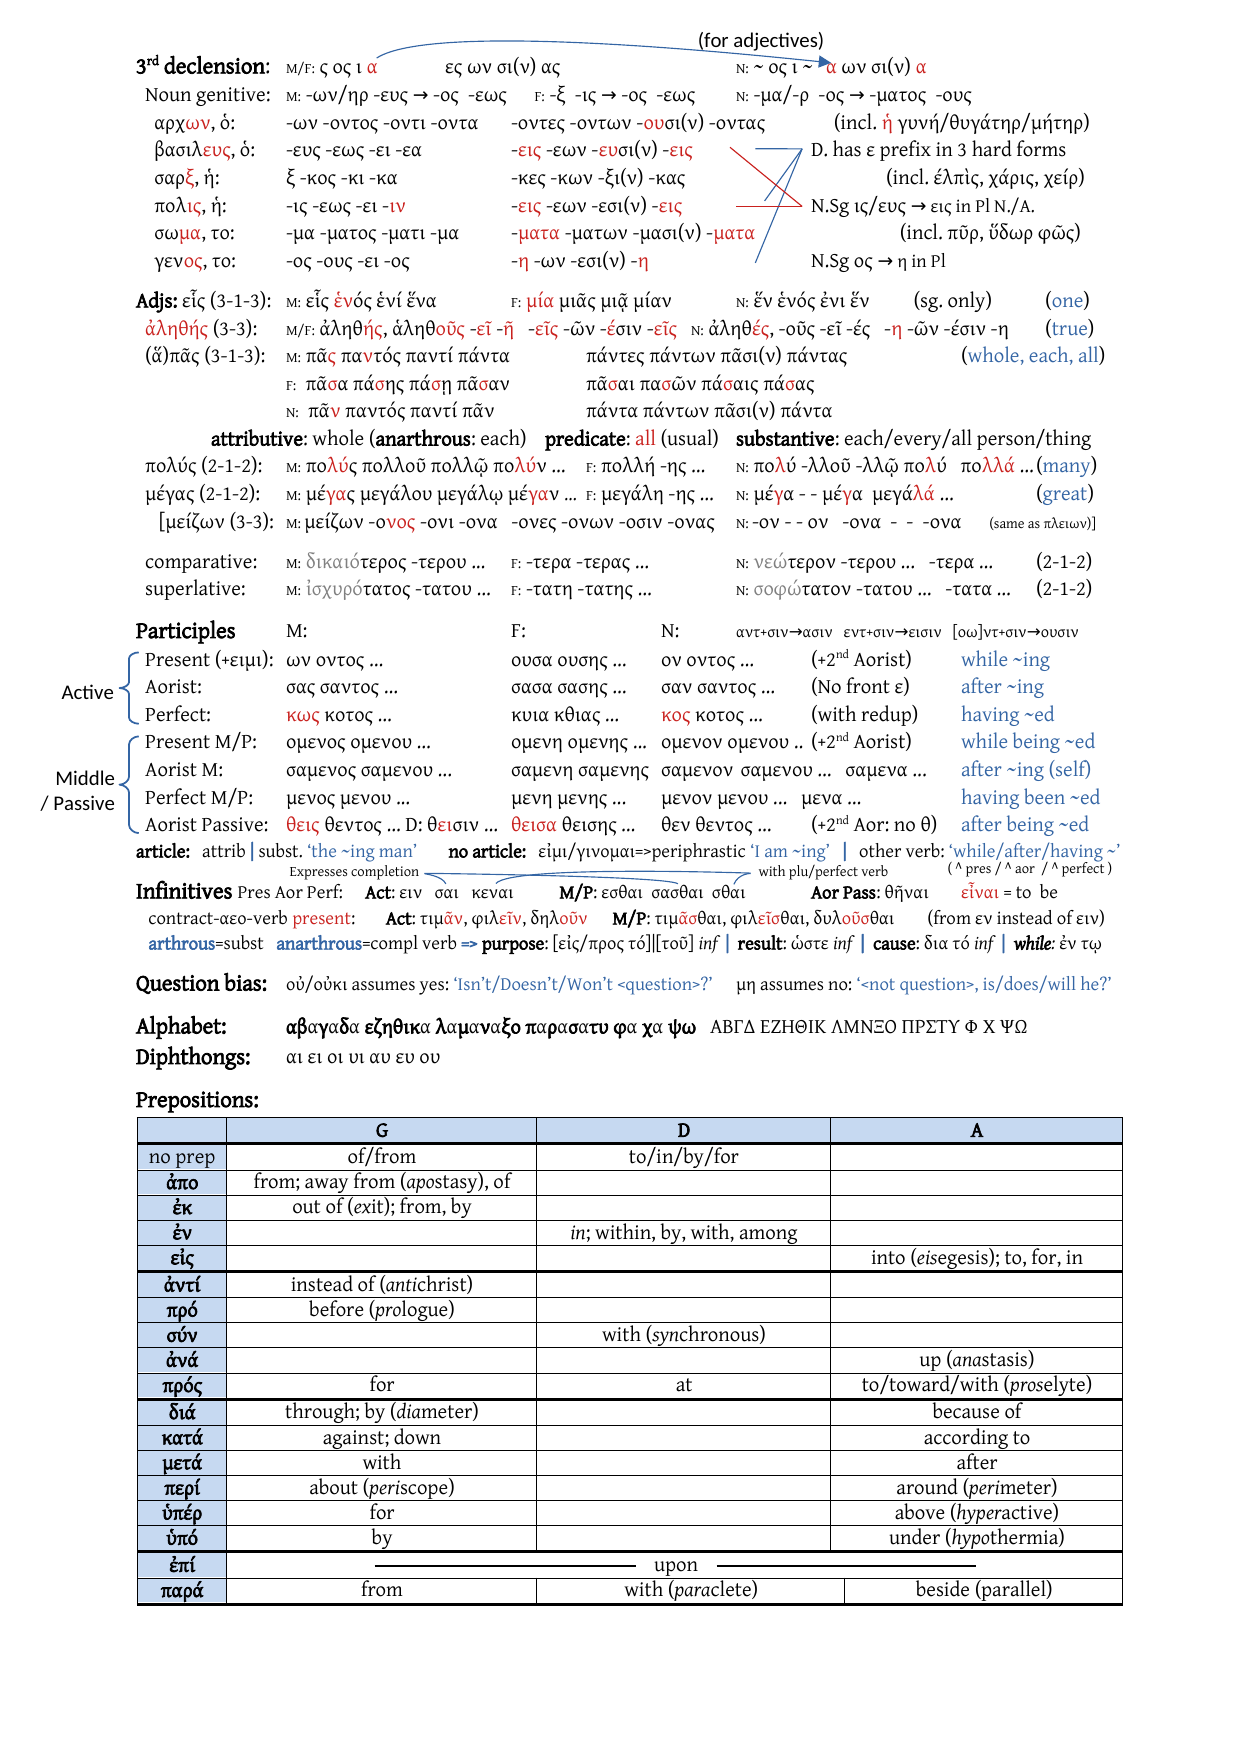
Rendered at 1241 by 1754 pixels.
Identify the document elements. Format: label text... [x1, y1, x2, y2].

table_cell εἰς [138, 1246, 226, 1270]
table_cell ἀνά [138, 1348, 226, 1372]
table_cell about (periscope) [227, 1476, 536, 1500]
table_cell around (perimeter) [831, 1476, 1122, 1500]
table_cell for [227, 1501, 536, 1525]
table_cell with (paraclete) [537, 1579, 844, 1602]
table_cell upon [227, 1553, 1122, 1577]
table_cell no prep [138, 1145, 226, 1169]
text comparative: M: δικαιότερος -τερου ... F: -τερα -τερας ... N: νεώτερον -τερου ... -τερα ... (2-1-2) superlative: M: ἰσχυρότατος -τατου ... F: -τατη -τατης ... N: σοφώτατον -τατου ... -τατα ... (2-1-2) [136, 550, 1122, 602]
table_cell παρά [138, 1579, 226, 1602]
table_cell ἀπο [138, 1171, 226, 1194]
table_cell [831, 1273, 1122, 1297]
table_cell [831, 1145, 1122, 1169]
table_cell [537, 1526, 830, 1550]
table_cell into (eisegesis); to, for, in [831, 1246, 1122, 1270]
table_cell [831, 1323, 1122, 1347]
table_cell [227, 1348, 536, 1372]
table_cell from; away from (apostasy), of [227, 1171, 536, 1194]
table_cell [831, 1298, 1122, 1322]
table_cell [537, 1476, 830, 1500]
text 3rd declension: M/F: ς ος ι α ες ων σι(ν) ας N: ~ ος ι ~ α ων σι(ν) α Noun genitive: M: -ων/ηρ -ευς → -ος -εως F: -ξ -ις → -ος -εως N: -μα/-ρ -ος → -ματος -ους αρχων, ὁ: -ων -οντος -οντι -οντα -οντες -οντων -ουσι(ν) -οντας (incl. ἡ γυνή/θυγάτηρ/μήτηρ) βασιλευς, ὁ: -ευς -εως -ει -εα -εις -εων -ευσι(ν) -εις D. has ε prefix in 3 hard forms σαρξ, ἡ: ξ -κος -κι -κα -κες -κων -ξι(ν) -κας (incl. έλπὶς, χάρις, χείρ) πολις, ἡ: -ις -εως -ει -ιν -εις -εων -εσι(ν) -εις N.Sg ις/ευς → εις in Pl N./A. σωμα, το: -μα -ματος -ματι -μα -ματα -ματων -μασι(ν) -ματα (incl. πῦρ, ὕδωρ φῶς) γενος, το: -ος -ους -ει -ος -η -ων -εσι(ν) -η N.Sg ος → η in Pl [136, 53, 1122, 273]
table_cell [537, 1273, 830, 1297]
table_cell κατά [138, 1426, 226, 1450]
text Participles M: F: N: αντ+σιν→ασιν εντ+σιν→εισιν [οω]ντ+σιν→ουσιν Present (+ειμι): ων οντος ... ουσα ουσης ... ον οντος ... (+2nd Aorist) while ~ing Aorist: σας σαντος ... σασα σασης ... σαν σαντος ... (No front ε) after ~ing Perfect: κως κοτος ... κυια κθιας ... κος κοτος ... (with redup) having ~ed Present M/P: ομενος ομενου ... ομενη ομενης ... ομενον ομενου .. (+2nd Aorist) while being ~ed Aorist M: σαμενος σαμενου ... σαμενη σαμενης σαμενον σαμενου ... σαμενα ... after ~ing (self) Perfect M/P: μενος μενου ... μενη μενης ... μενον μενου ... μενα ... having been ~ed Aorist Passive: θεις θεντος ... D: θεισιν ... θεισα θεισης ... θεν θεντος ... (+2nd Aor: no θ) after being ~ed article: attrib | subst. ‘the ~ing man’ no article: εἰμι/γινομαι=>periphrastic ‘I am ~ing’ | other verb: ‘while/after/having ~’ [136, 618, 1122, 862]
table_header A [831, 1118, 1122, 1142]
table_cell to/toward/with (proselyte) [831, 1374, 1122, 1397]
table_cell out of (exit); from, by [227, 1196, 536, 1220]
table_cell [537, 1348, 830, 1372]
text Alphabet: αβαγαδα εζηθικα λαμαναξο παρασατυ φα χα ψω ΑΒΓΔ ΕΖΗΘΙΚ ΛΜΝΞΟ ΠΡΣΤΥ Φ Χ ΨΩ Diphthongs: αι ει οι υι αυ ευ ου [136, 1013, 1122, 1070]
table_cell ὑπό [138, 1526, 226, 1550]
table_cell at [537, 1374, 830, 1397]
table_cell for [227, 1374, 536, 1397]
table_cell πρό [138, 1298, 226, 1322]
text Question bias: οὐ/οὐκι assumes yes: ‘Isn’t/Doesn’t/Won’t <question>?’ μη assumes no: ‘<not question>, is/does/will he?’ [136, 970, 1122, 997]
table_cell ἐν [138, 1221, 226, 1245]
table_cell [227, 1246, 536, 1270]
table_cell instead of (antichrist) [227, 1273, 536, 1297]
text Infinitives Pres Aor Perf: Act: ειν σαι κεναι M/P: εσθαι σασθαι σθαι Aor Pass: θῆναι εἶναι = to be contract-αεο-verb present: Act: τιμᾶν, φιλεῖν, δηλοῦν M/P: τιμᾶσθαι, φιλεῖσθαι, δυλοῦσθαι (from εν instead of ειν) arthrous=subst anarthrous=compl verb => purpose: [εἰς/προς τό]|[τοῦ] inf | result: ὡστε inf | cause: δια τό inf | while: ἐν τῳ [136, 878, 1122, 954]
table_cell by [227, 1526, 536, 1550]
table_cell σύν [138, 1323, 226, 1347]
table_cell περί [138, 1476, 226, 1500]
table_cell with (synchronous) [537, 1323, 830, 1347]
table_cell in; within, by, with, among [537, 1221, 830, 1245]
table_cell ὑπέρ [138, 1501, 226, 1525]
table_cell ἐπί [138, 1553, 226, 1577]
table_cell after [831, 1451, 1122, 1475]
table_header G [227, 1118, 536, 1142]
table_cell πρός [138, 1374, 226, 1397]
table_cell with [227, 1451, 536, 1475]
table_cell ἀντί [138, 1273, 226, 1297]
table_cell according to [831, 1426, 1122, 1450]
table_cell μετά [138, 1451, 226, 1475]
table_cell [537, 1196, 830, 1220]
table_cell under (hypothermia) [831, 1526, 1122, 1550]
table_header D [537, 1118, 830, 1142]
table_cell before (prologue) [227, 1298, 536, 1322]
table_cell [537, 1298, 830, 1322]
table_cell [227, 1221, 536, 1245]
table_cell [537, 1426, 830, 1450]
table_cell [537, 1171, 830, 1194]
table_cell above (hyperactive) [831, 1501, 1122, 1525]
table_cell from [227, 1579, 536, 1602]
table_cell ἐκ [138, 1196, 226, 1220]
text Adjs: εἷς (3-1-3): M: εἷς ἑνός ἑνί ἕνα F: μία μιᾶς μιᾷ μίαν N: ἕν ἑνός ἐνι ἕν (sg. only) (one) ἀληθής (3-3): M/F: ἀληθής, ἁληθοῦς -εῖ -ῆ -εῖς -ῶν -έσιν -εῖς N: ἀληθές, -οῦς -εῖ -ές -η -ῶν -έσιν -η (true) (ἅ)πᾶς (3-1-3): M: πᾶς παντός παντί πάντα πάντες πάντων πᾶσι(ν) πάντας (whole, each, all) F: πᾶσα πάσης πάσῃ πᾶσαν πᾶσαι πασῶν πάσαις πάσας N: πᾶν παντός παντί πᾶν πάντα πάντων πᾶσι(ν) πάντα attributive: whole (anarthrous: each) predicate: all (usual) substantive: each/every/all person/thing πολύς (2-1-2): M: πολύς πολλοῦ πολλῷ πολύν ... F: πολλή -ης ... N: πολύ -λλοῦ -λλῷ πολύ πολλά ... (many) μέγας (2-1-2): M: μέγας μεγάλου μεγάλῳ μέγαν ... F: μεγάλη -ης ... N: μέγα - - μέγα μεγάλά ... (great) [μείζων (3-3): M: μείζων -ονος -ονι -ονα -ονες -ονων -οσιν -ονας N: -ον - - ον -ονα - - -ονα (same as πλειων)] [136, 289, 1122, 534]
table_cell [831, 1171, 1122, 1194]
table_cell up (anastasis) [831, 1348, 1122, 1372]
table_header [138, 1118, 226, 1142]
table_cell [227, 1323, 536, 1347]
table_cell [537, 1246, 830, 1270]
table_cell beside (parallel) [845, 1579, 1122, 1602]
table_cell διά [138, 1401, 226, 1425]
text Prepositions: [136, 1087, 1122, 1113]
table_cell through; by (diameter) [227, 1401, 536, 1425]
table_cell [831, 1221, 1122, 1245]
table_cell [537, 1501, 830, 1525]
table_cell of/from [227, 1145, 536, 1169]
table_cell [537, 1401, 830, 1425]
table_cell because of [831, 1401, 1122, 1425]
table_cell [537, 1451, 830, 1475]
table_cell to/in/by/for [537, 1145, 830, 1169]
table_cell [831, 1196, 1122, 1220]
table_cell against; down [227, 1426, 536, 1450]
